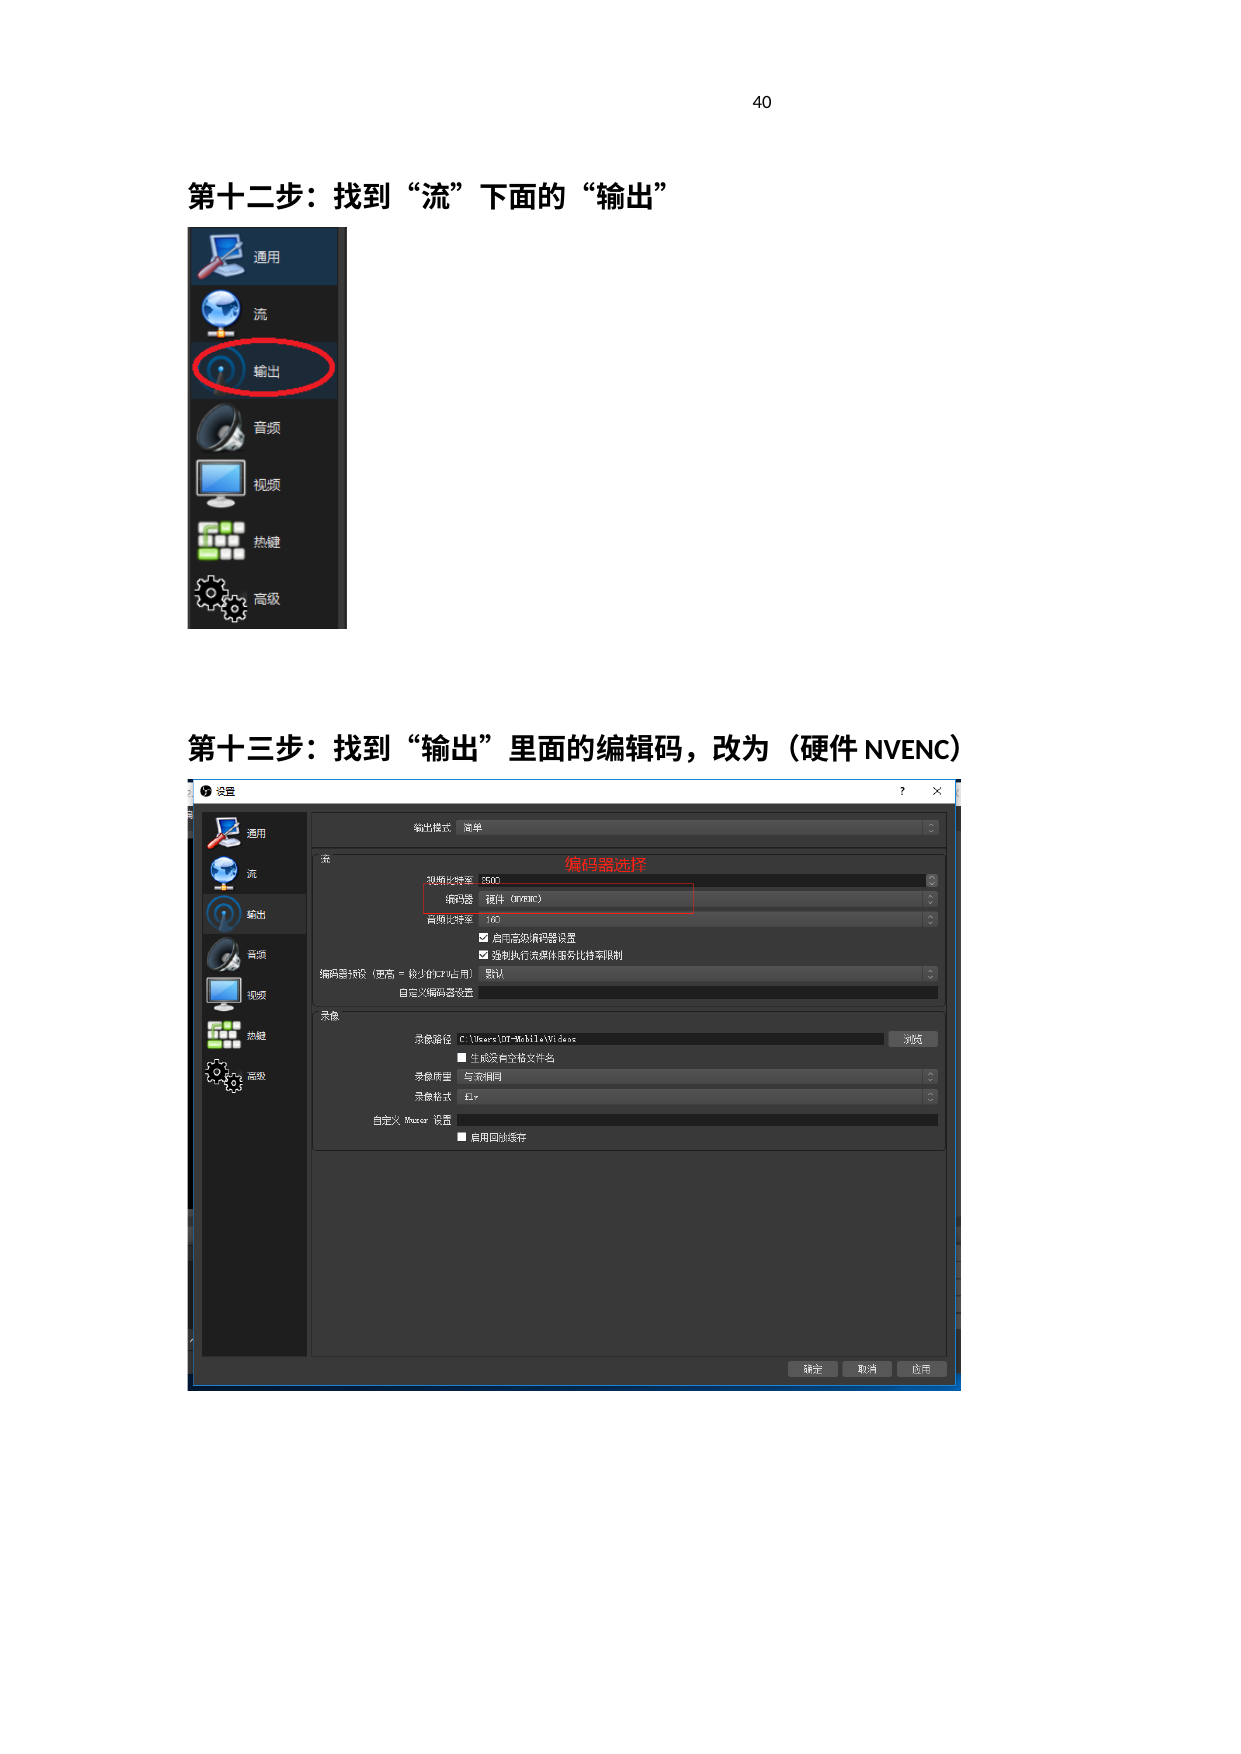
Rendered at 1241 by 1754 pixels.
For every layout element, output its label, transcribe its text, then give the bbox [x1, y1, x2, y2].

picture [187, 227, 347, 629]
text 第十三步：找到“输出”里面的编辑码，改为（硬件NVENC） [187, 714, 1053, 779]
text 第十二步：找到“流”下面的“输出” [187, 162, 1053, 227]
picture [187, 779, 961, 1391]
